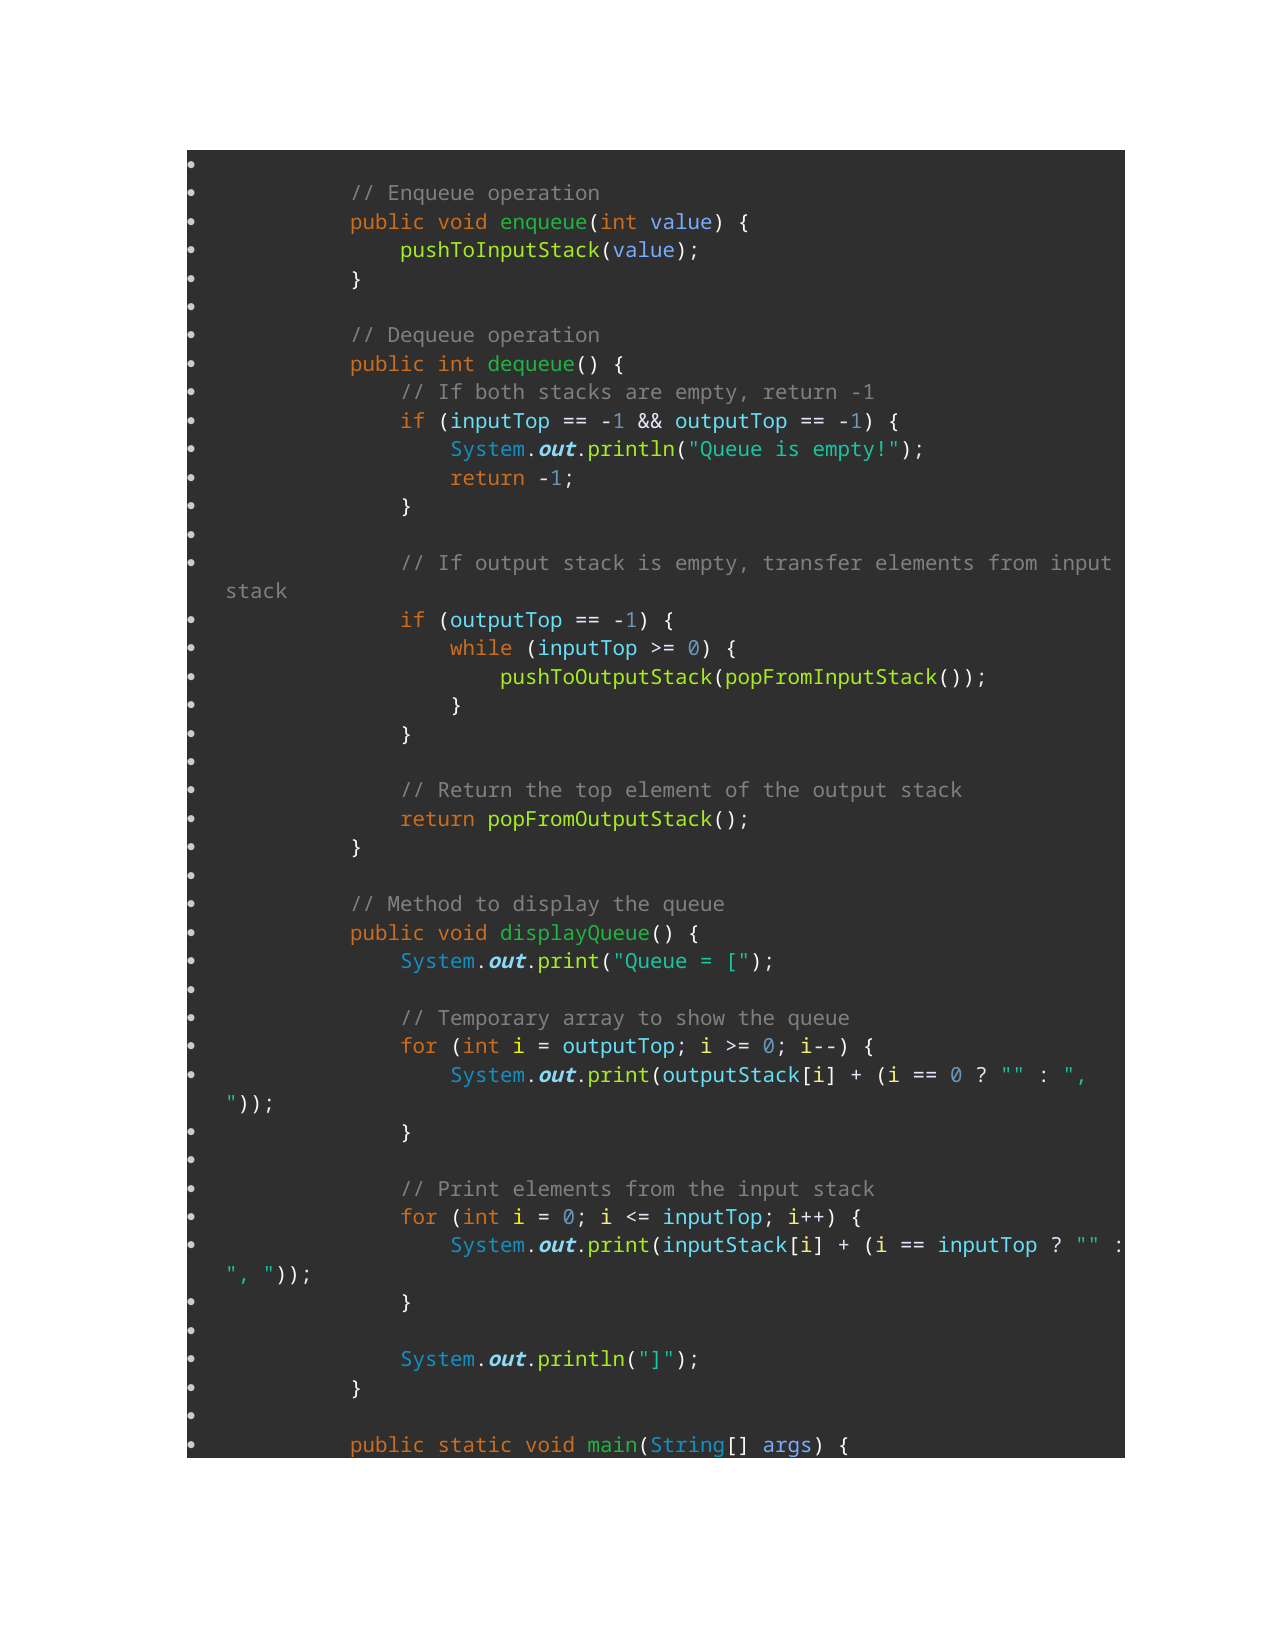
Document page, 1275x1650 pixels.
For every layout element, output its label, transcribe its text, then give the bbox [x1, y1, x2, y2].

list // Print elements from the input stack [187, 1174, 1125, 1202]
list } [187, 1287, 1125, 1316]
list public void displayQueue() { [187, 918, 1125, 946]
list return -1; [187, 463, 1125, 491]
list pushToOutputStack(popFromInputStack()); [187, 662, 1125, 690]
list } [187, 832, 1125, 861]
list while (inputTop >= 0) { [187, 633, 1125, 662]
list } [187, 719, 1125, 747]
list for (int i = 0; i <= inputTop; i++) { [187, 1202, 1125, 1231]
list public int dequeue() { [187, 349, 1125, 377]
list // Temporary array to show the queue [187, 1003, 1125, 1032]
list pushToInputStack(value); [187, 235, 1125, 264]
list // If output stack is empty, transfer elements from input stack [187, 548, 1125, 605]
list // Method to display the queue [187, 889, 1125, 918]
list } [187, 264, 1125, 292]
list } [187, 1117, 1125, 1145]
list } [187, 491, 1125, 520]
list if (outputTop == -1) { [187, 605, 1125, 633]
list System.out.println("]"); [187, 1344, 1125, 1373]
list // Dequeue operation [187, 321, 1125, 349]
list System.out.println("Queue is empty!"); [187, 434, 1125, 463]
list for (int i = outputTop; i >= 0; i--) { [187, 1032, 1125, 1060]
list } [187, 690, 1125, 719]
list // Return the top element of the output stack [187, 776, 1125, 804]
list } [187, 1373, 1125, 1401]
list return popFromOutputStack(); [187, 804, 1125, 832]
list public void enqueue(int value) { [187, 207, 1125, 235]
list System.out.print(inputStack[i] + (i == inputTop ? "" : ", ")); [187, 1231, 1125, 1287]
list public static void main(String[] args) { [187, 1430, 1125, 1458]
list // Enqueue operation [187, 178, 1125, 207]
list // If both stacks are empty, return -1 [187, 377, 1125, 406]
list if (inputTop == -1 && outputTop == -1) { [187, 406, 1125, 434]
list System.out.print("Queue = ["); [187, 946, 1125, 975]
list System.out.print(outputStack[i] + (i == 0 ? "" : ", ")); [187, 1060, 1125, 1117]
